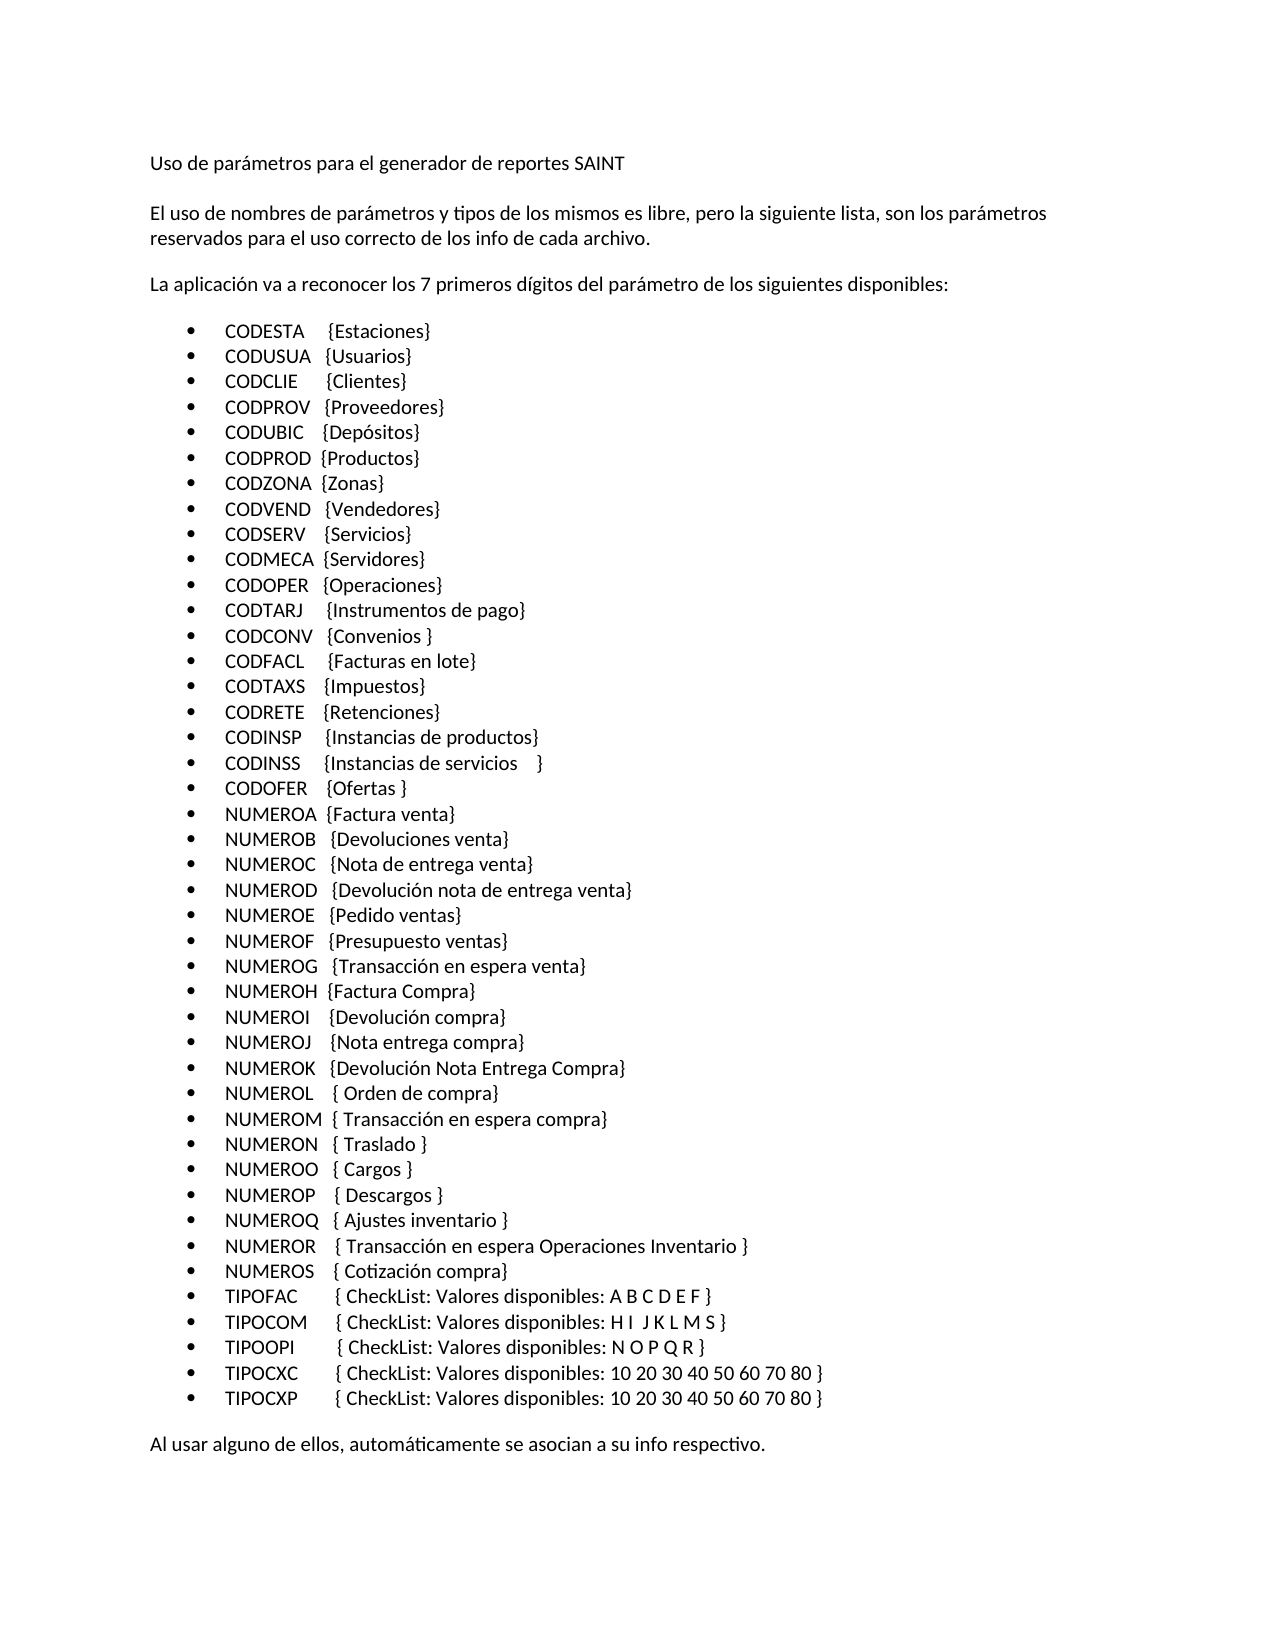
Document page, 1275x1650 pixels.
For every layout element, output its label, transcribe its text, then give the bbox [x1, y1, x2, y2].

list NUMEROC {Nota de entrega venta} [187, 852, 1125, 877]
list CODZONA {Zonas} [187, 470, 1125, 496]
list CODOPER {Operaciones} [187, 572, 1125, 597]
list NUMEROO { Cargos } [187, 1157, 1125, 1182]
list CODCONV {Convenios } [187, 623, 1125, 648]
list CODINSP {Instancias de productos} [187, 724, 1125, 750]
list CODUBIC {Depósitos} [187, 419, 1125, 445]
list NUMERON { Traslado } [187, 1131, 1125, 1157]
list NUMEROA {Factura venta} [187, 801, 1125, 826]
list NUMEROK {Devolución Nota Entrega Compra} [187, 1055, 1125, 1080]
list NUMEROF {Presupuesto ventas} [187, 928, 1125, 953]
list NUMEROG {Transacción en espera venta} [187, 953, 1125, 979]
list NUMEROL { Orden de compra} [187, 1080, 1125, 1106]
list NUMEROI {Devolución compra} [187, 1004, 1125, 1029]
list CODRETE {Retenciones} [187, 699, 1125, 724]
list CODINSS {Instancias de servicios } [187, 750, 1125, 775]
text El uso de nombres de parámetros y tipos de los mismos es libre, pero la siguiente lista, son los parámetros reservados para el uso correcto de los info de cada archivo. [150, 200, 1125, 251]
list CODVEND {Vendedores} [187, 496, 1125, 521]
list CODTAXS {Impuestos} [187, 674, 1125, 699]
list TIPOCOM { CheckList: Valores disponibles: H I J K L M S } [187, 1309, 1125, 1334]
list NUMEROH {Factura Compra} [187, 979, 1125, 1004]
list NUMEROB {Devoluciones venta} [187, 826, 1125, 852]
list NUMEROP { Descargos } [187, 1182, 1125, 1207]
list CODFACL {Facturas en lote} [187, 648, 1125, 674]
text Al usar alguno de ellos, automáticamente se asocian a su info respectivo. [150, 1432, 1125, 1457]
list TIPOCXC { CheckList: Valores disponibles: 10 20 30 40 50 60 70 80 } [187, 1360, 1125, 1385]
list NUMEROR { Transacción en espera Operaciones Inventario } [187, 1233, 1125, 1258]
text Uso de parámetros para el generador de reportes SAINT [150, 150, 1125, 175]
list CODPROV {Proveedores} [187, 394, 1125, 419]
list CODESTA {Estaciones} [187, 318, 1125, 343]
list TIPOFAC { CheckList: Valores disponibles: A B C D E F } [187, 1284, 1125, 1309]
list CODSERV {Servicios} [187, 521, 1125, 547]
list NUMEROS { Cotización compra} [187, 1258, 1125, 1284]
list CODPROD {Productos} [187, 445, 1125, 470]
list NUMEROQ { Ajustes inventario } [187, 1207, 1125, 1233]
list TIPOCXP { CheckList: Valores disponibles: 10 20 30 40 50 60 70 80 } [187, 1385, 1125, 1411]
text La aplicación va a reconocer los 7 primeros dígitos del parámetro de los siguientes disponibles: [150, 272, 1125, 297]
list CODMECA {Servidores} [187, 547, 1125, 572]
list NUMEROJ {Nota entrega compra} [187, 1029, 1125, 1055]
list CODUSUA {Usuarios} [187, 343, 1125, 369]
list TIPOOPI { CheckList: Valores disponibles: N O P Q R } [187, 1334, 1125, 1360]
list CODTARJ {Instrumentos de pago} [187, 597, 1125, 623]
list NUMEROE {Pedido ventas} [187, 902, 1125, 928]
list CODOFER {Ofertas } [187, 775, 1125, 801]
list NUMEROM { Transacción en espera compra} [187, 1106, 1125, 1131]
list CODCLIE {Clientes} [187, 369, 1125, 394]
list NUMEROD {Devolución nota de entrega venta} [187, 877, 1125, 902]
